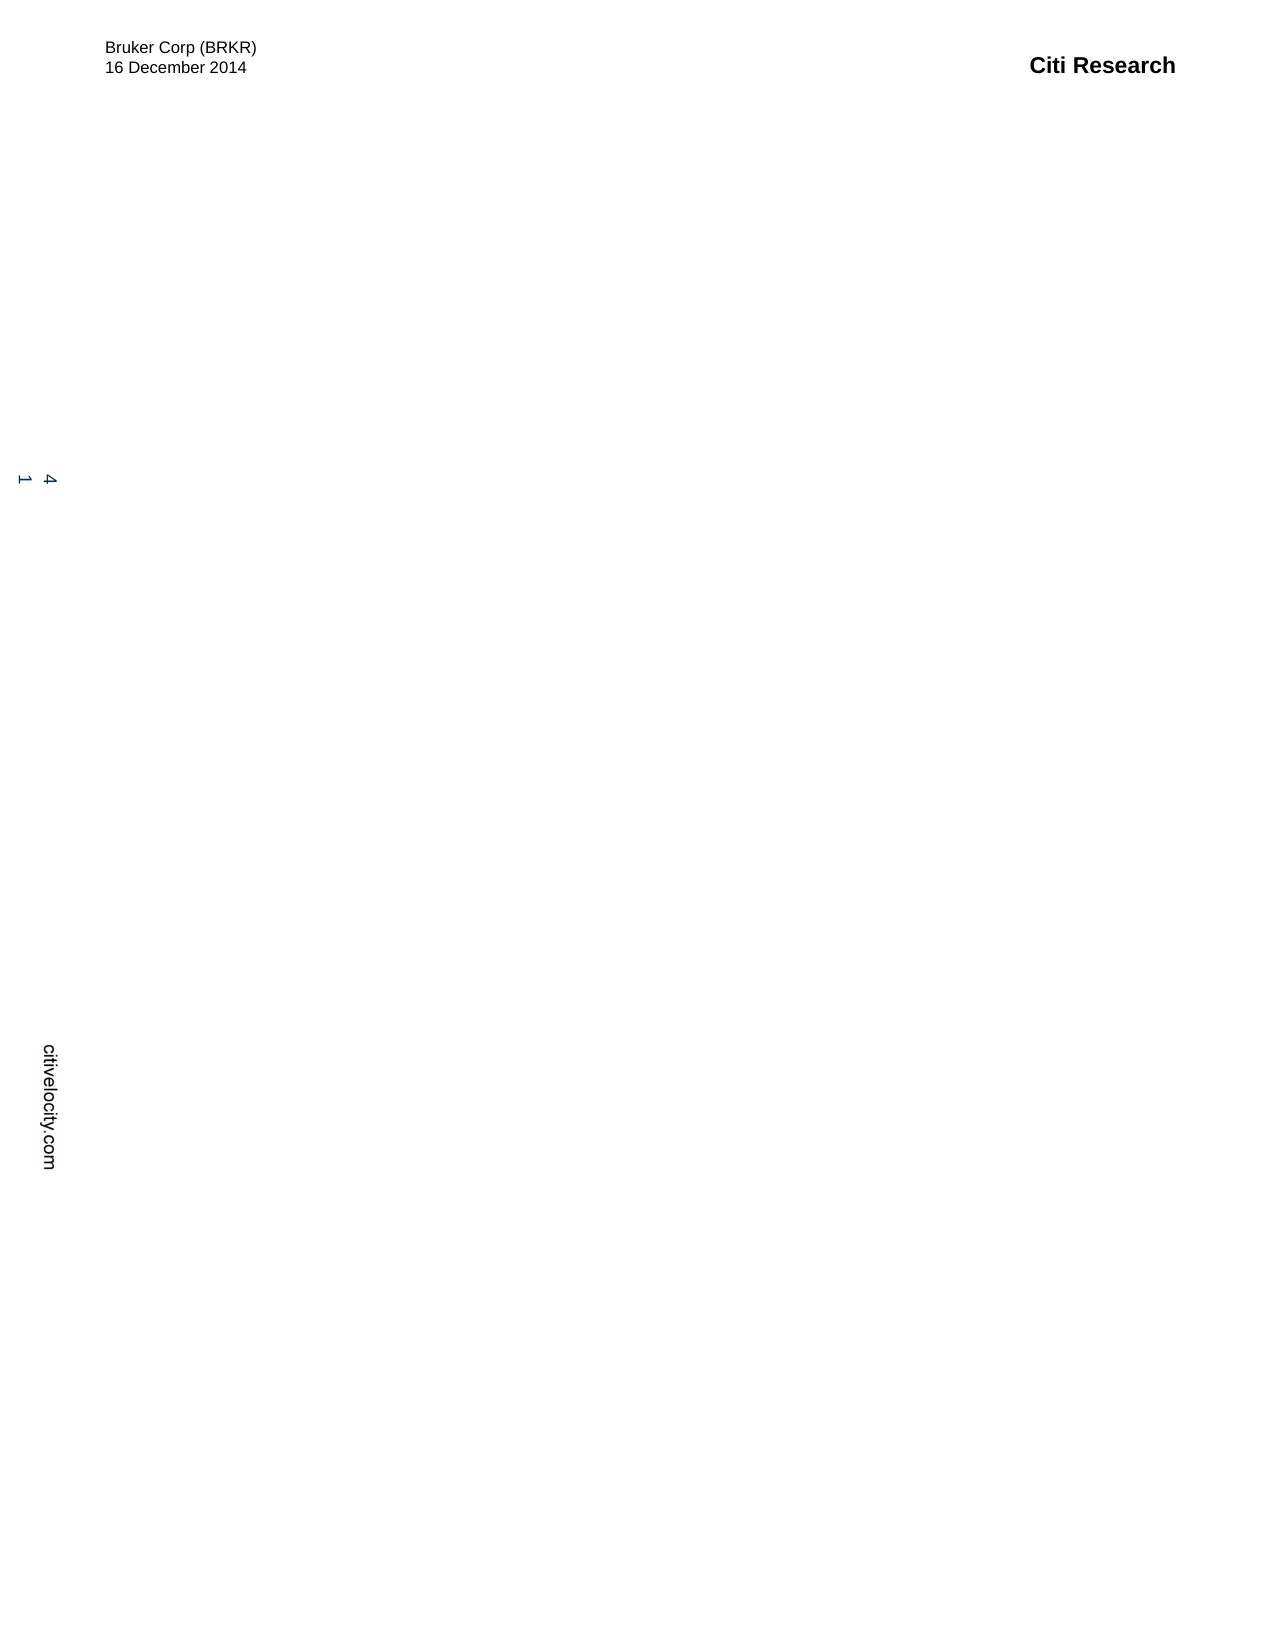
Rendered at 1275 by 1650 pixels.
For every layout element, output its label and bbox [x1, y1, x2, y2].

picture [39, 1045, 59, 1170]
